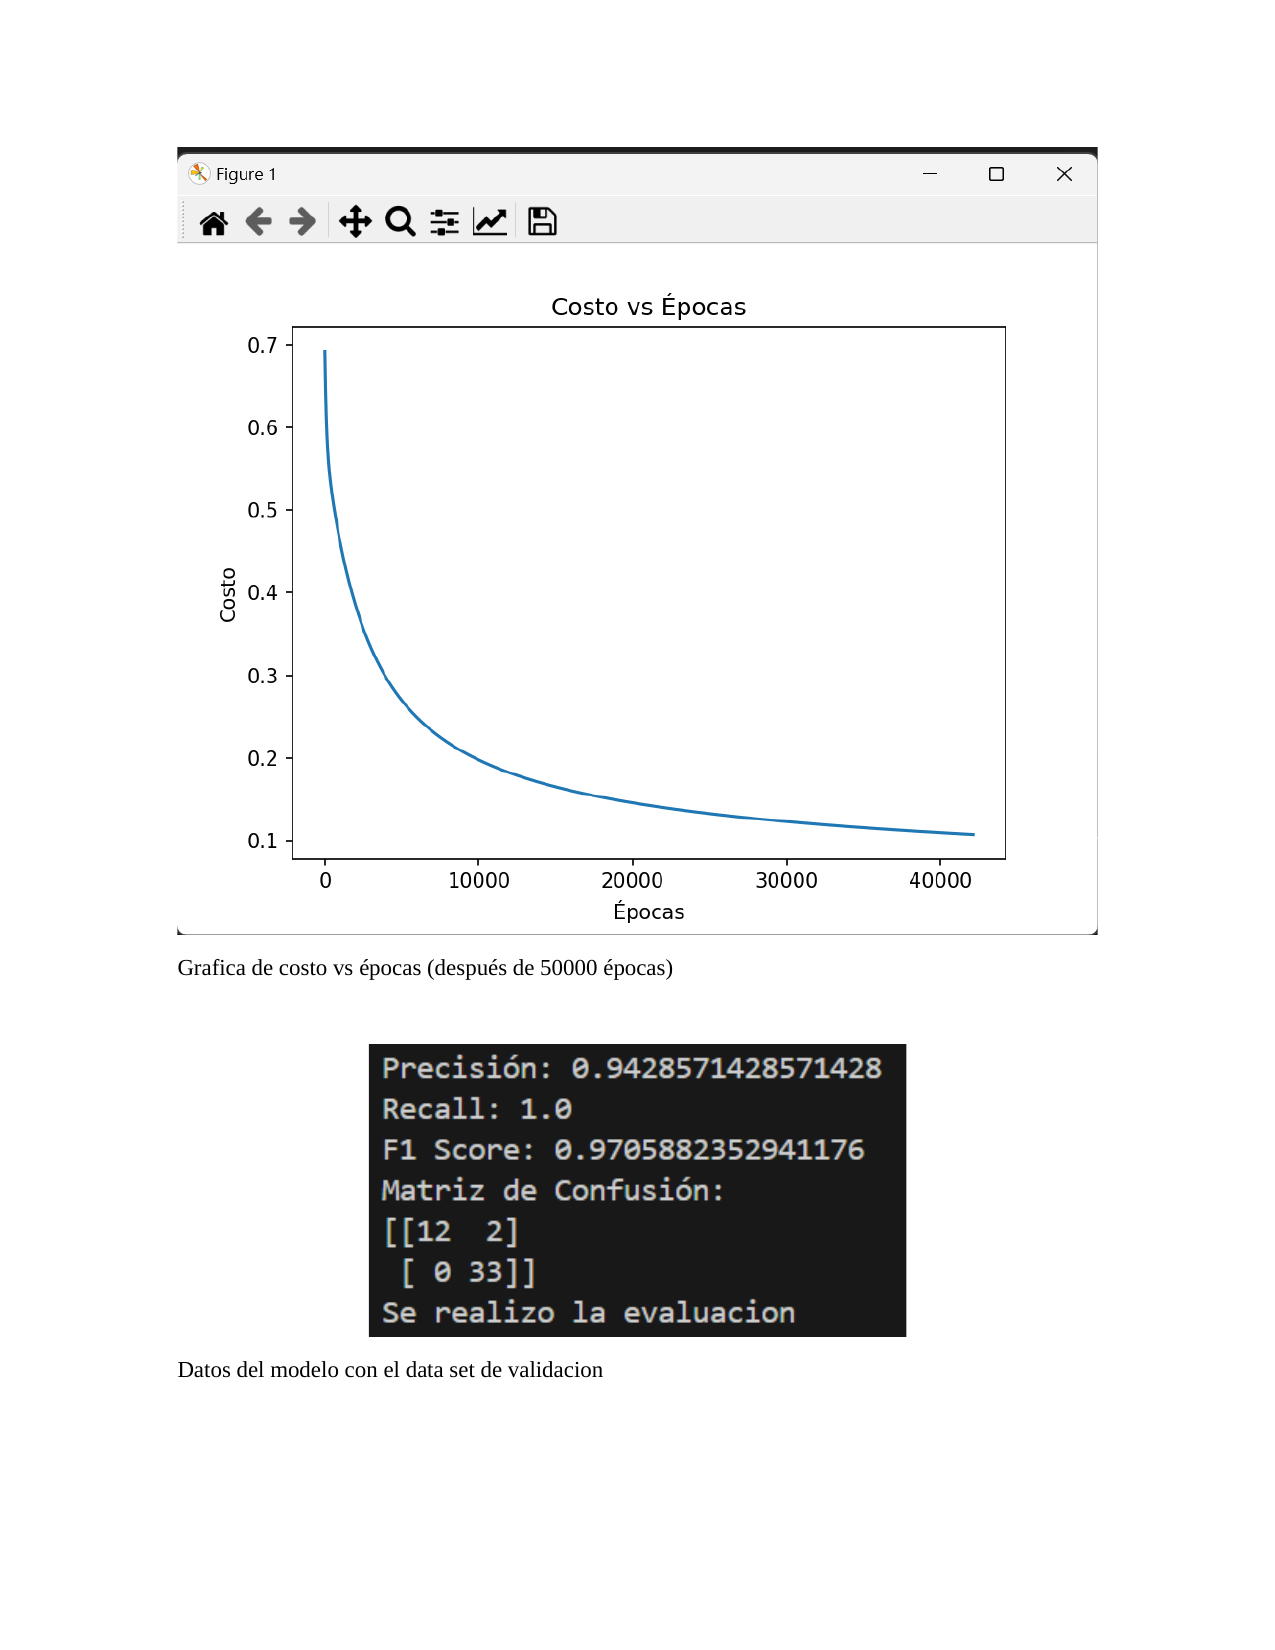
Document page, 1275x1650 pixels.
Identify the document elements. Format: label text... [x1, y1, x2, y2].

picture [368, 1044, 907, 1337]
picture [177, 147, 1098, 935]
text Datos del modelo con el data set de validacion [177, 1356, 1098, 1382]
text Grafica de costo vs épocas (después de 50000 épocas) [177, 954, 1098, 981]
